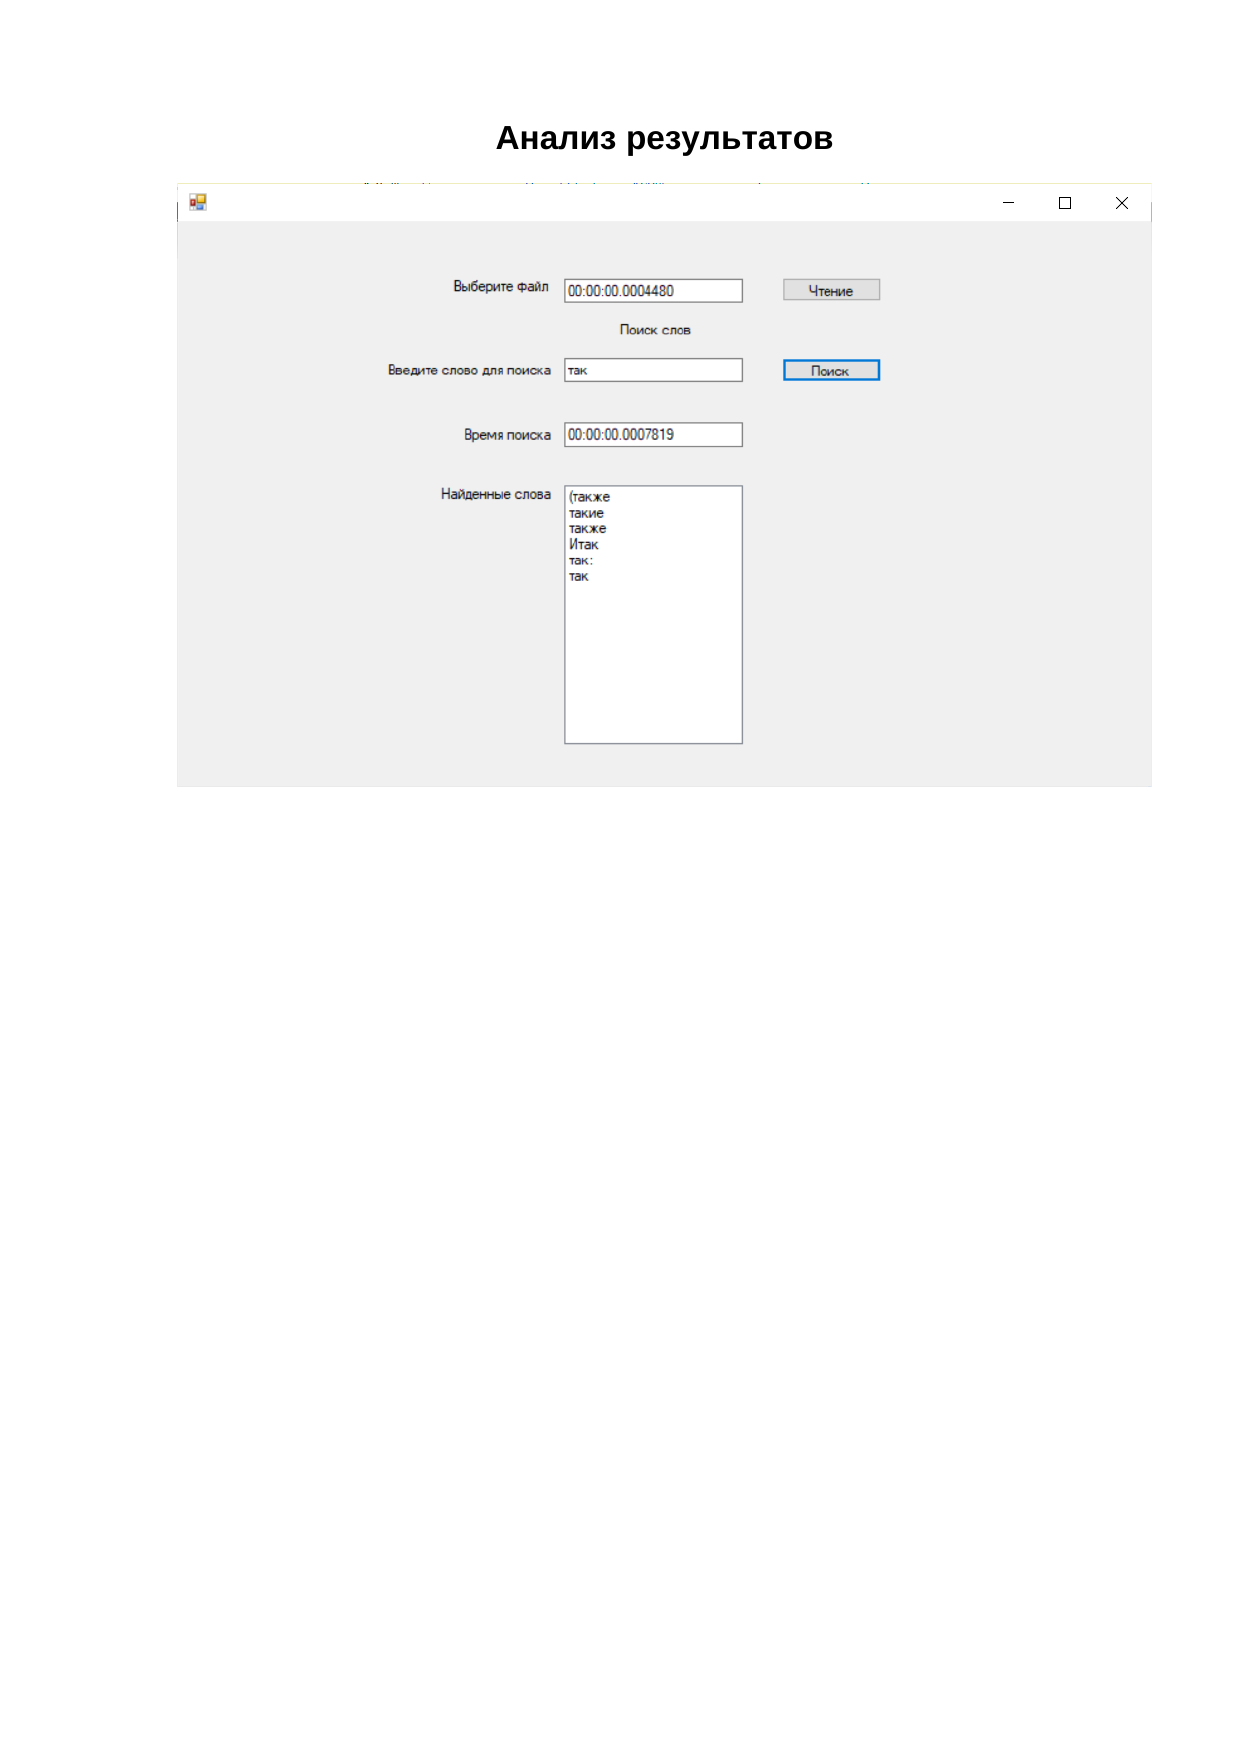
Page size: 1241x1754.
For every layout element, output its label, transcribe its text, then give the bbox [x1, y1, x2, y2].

picture [177, 183, 1152, 787]
text Анализ результатов [177, 118, 1152, 157]
